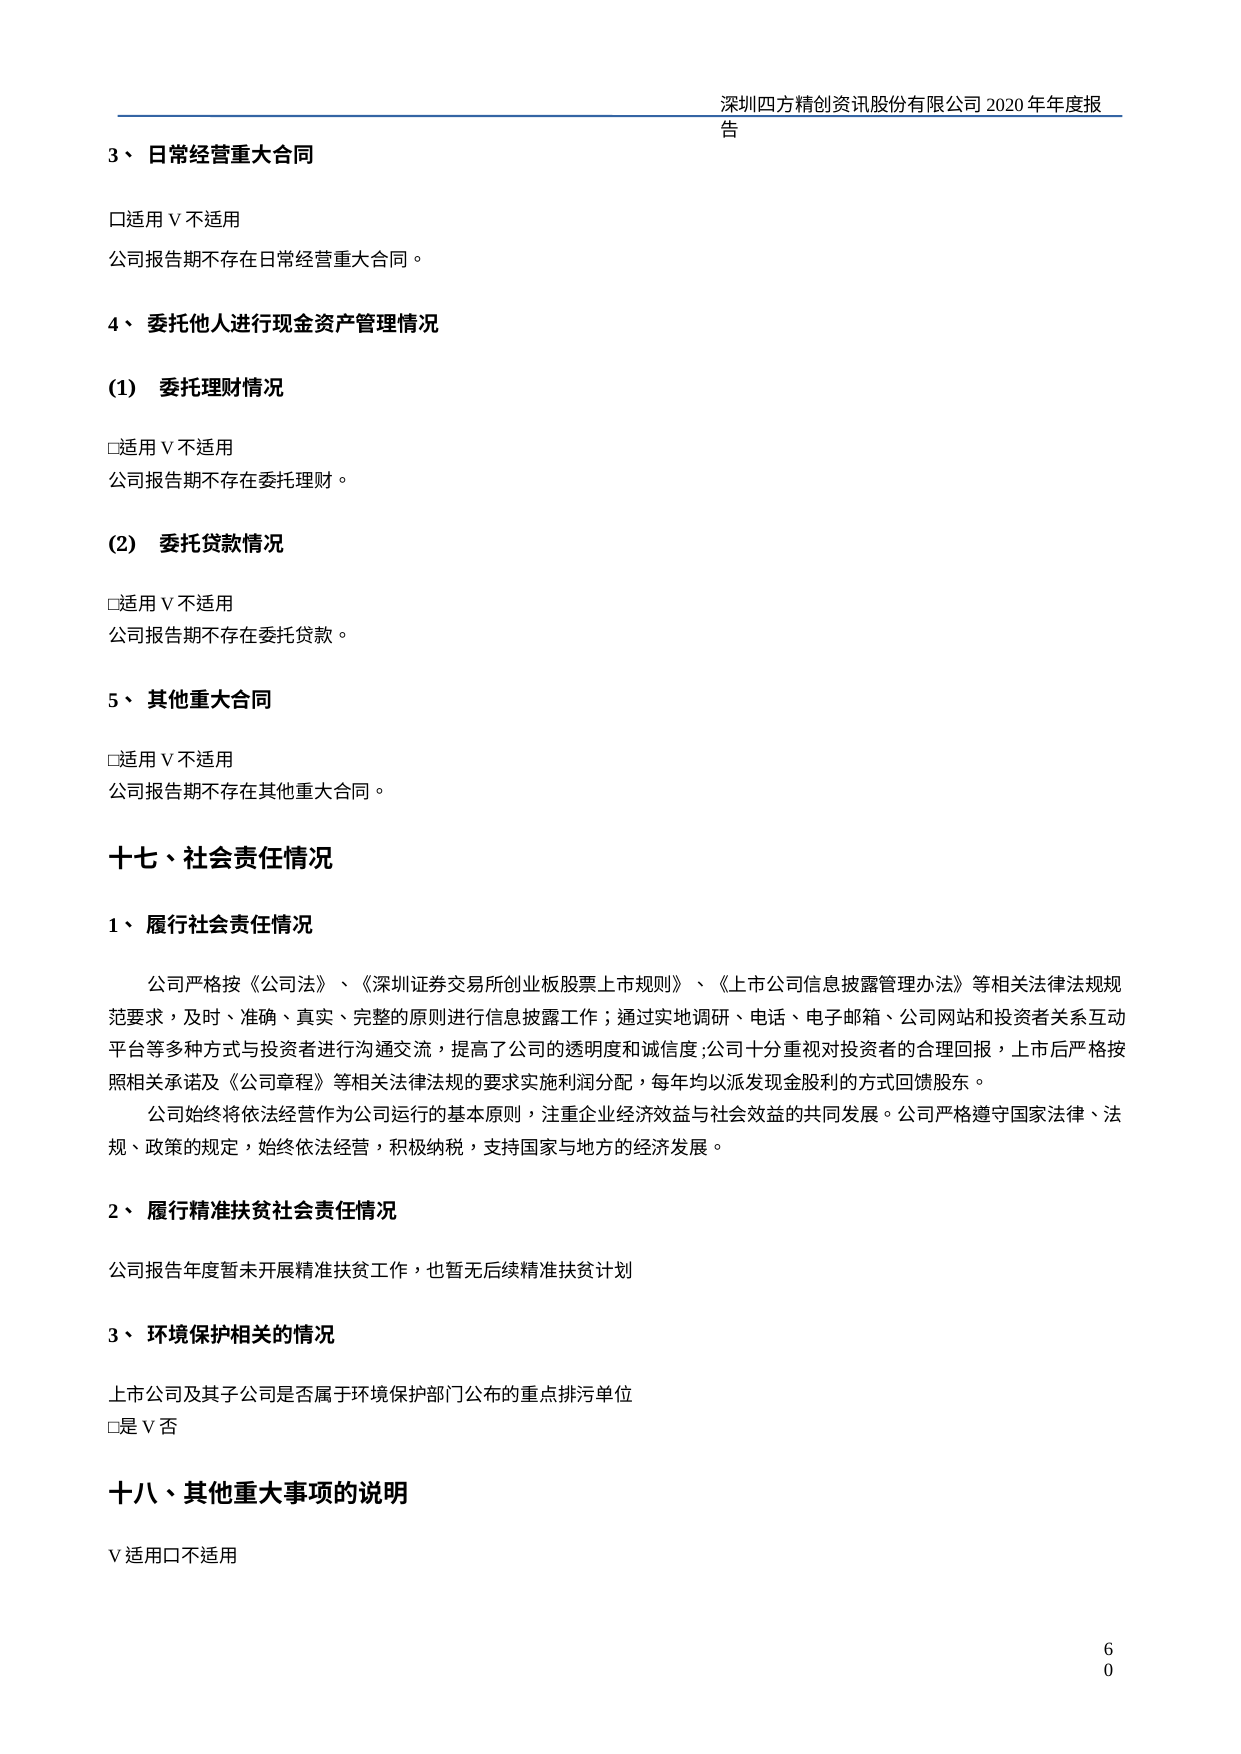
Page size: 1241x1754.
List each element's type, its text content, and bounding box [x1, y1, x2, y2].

text 5、 其他重大合同 [108, 685, 1127, 713]
text 公司报告期不存在其他重大合同。 [108, 773, 1127, 805]
text 公司报告期不存在日常经营重大合同。 [108, 246, 1127, 272]
text □适用V不适用 [108, 584, 1127, 617]
text 4、 委托他人进行现金资产管理情况 [108, 309, 1127, 338]
text 3、 环境保护相关的情况 [108, 1320, 1127, 1348]
text 公司报告期不存在委托贷款。 [108, 617, 1127, 649]
text 1、 履行社会责任情况 [108, 910, 1127, 939]
text □是V否 [108, 1408, 1127, 1440]
text □适用V不适用 [108, 740, 1127, 773]
text 十七、社会责任情况 [108, 841, 1127, 875]
text 公司严格按《公司法》、《深圳证券交易所创业板股票上市规则》、《上市公司信息披露管理办法》等相关法律法规规 范要求，及时、准确、真实、完整的原则进行信息披露工作；通过实地调研、电话、电子邮箱、公司网站和投资者关系互动 平台等多种方式与投资者进行沟通交流，提高了公司的透明度和诚信度;公司十分重视对投资者的合理回报，上市后严格按 照相关承诺及《公司章程》等相关法律法规的要求实施利润分配，每年均以派发现金股利的方式回馈股东。 [108, 966, 1127, 1096]
text 上市公司及其子公司是否属于环境保护部门公布的重点排污单位 [108, 1375, 1127, 1408]
text 公司始终将依法经营作为公司运行的基本原则，注重企业经济效益与社会效益的共同发展。公司严格遵守国家法律、法 规、政策的规定，始终依法经营，积极纳税，支持国家与地方的经济发展。 [108, 1096, 1127, 1161]
list 委托贷款情况 [108, 529, 1127, 557]
text 2、 履行精准扶贫社会责任情况 [108, 1196, 1127, 1225]
text 口适用V不适用 [108, 206, 1127, 232]
text 公司报告年度暂未开展精准扶贫工作，也暂无后续精准扶贫计划 [108, 1252, 1127, 1284]
list 委托理财情况 [108, 373, 1127, 401]
text V适用口不适用 [108, 1537, 1127, 1569]
text □适用V不适用 [108, 428, 1127, 461]
text 3、 日常经营重大合同 [108, 140, 1127, 168]
text 公司报告期不存在委托理财。 [108, 461, 1127, 493]
text 十八、其他重大事项的说明 [108, 1476, 1127, 1510]
